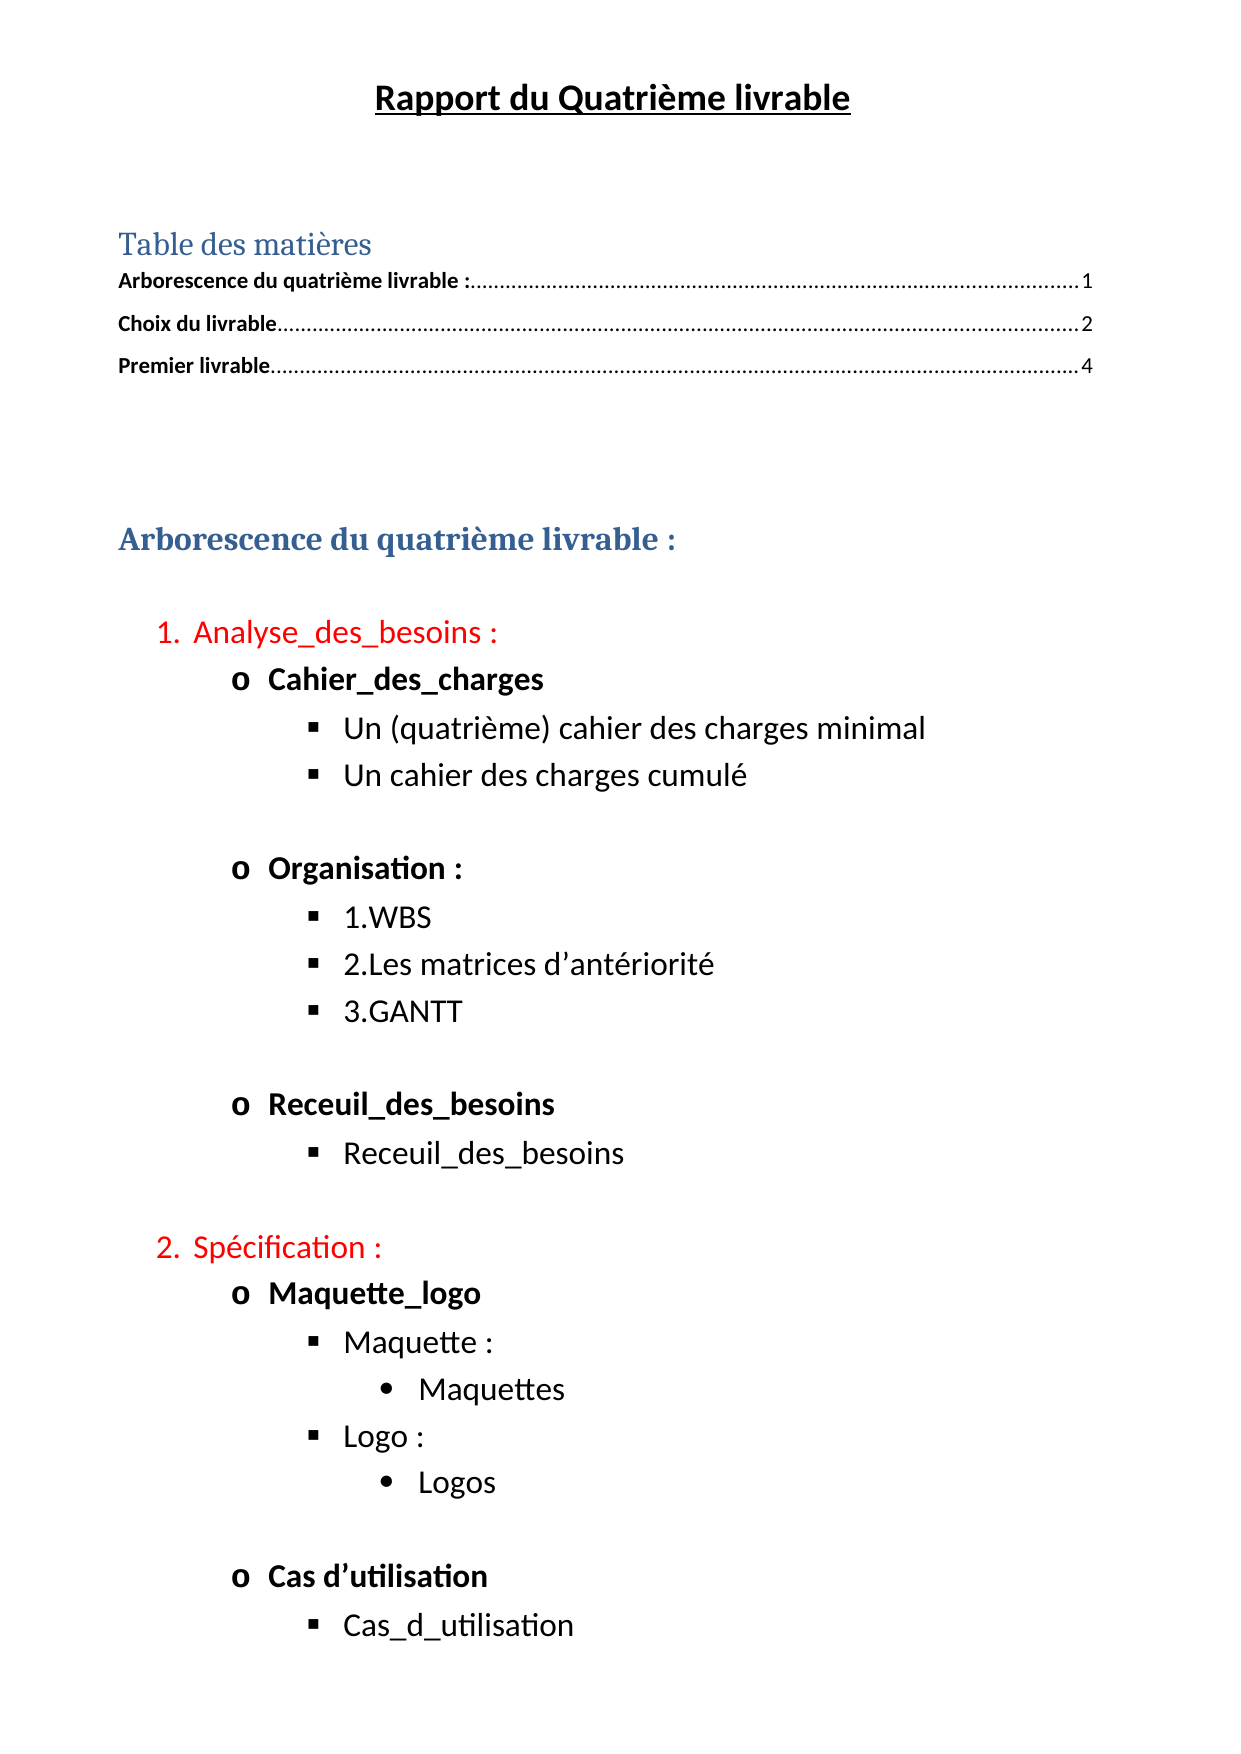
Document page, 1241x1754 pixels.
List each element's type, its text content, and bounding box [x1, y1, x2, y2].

list Organisation : [231, 847, 1107, 890]
text Rapport du Quatrième livrable [118, 74, 1107, 120]
list 3.GANTT [306, 990, 1107, 1030]
list Logo : [306, 1415, 1107, 1456]
list Cahier_des_charges [231, 658, 1107, 701]
list Receuil_des_besoins [306, 1132, 1107, 1173]
subtitle Arborescence du quatrième livrable : [118, 521, 1107, 559]
list Un (quatrième) cahier des charges minimal [306, 707, 1107, 748]
list Cas_d_utilisation [306, 1604, 1107, 1645]
list Un cahier des charges cumulé [306, 754, 1107, 794]
list Maquettes [381, 1368, 1107, 1409]
list Logos [381, 1462, 1107, 1502]
list 1.WBS [306, 896, 1107, 937]
list Analyse_des_besoins : [156, 611, 1107, 652]
list Cas d’utilisation [231, 1555, 1107, 1598]
list 2.Les matrices d’antériorité [306, 943, 1107, 984]
list Maquette_logo [231, 1272, 1107, 1315]
list Maquette : [306, 1321, 1107, 1362]
list Spécification : [156, 1226, 1107, 1266]
list Receuil_des_besoins [231, 1083, 1107, 1126]
